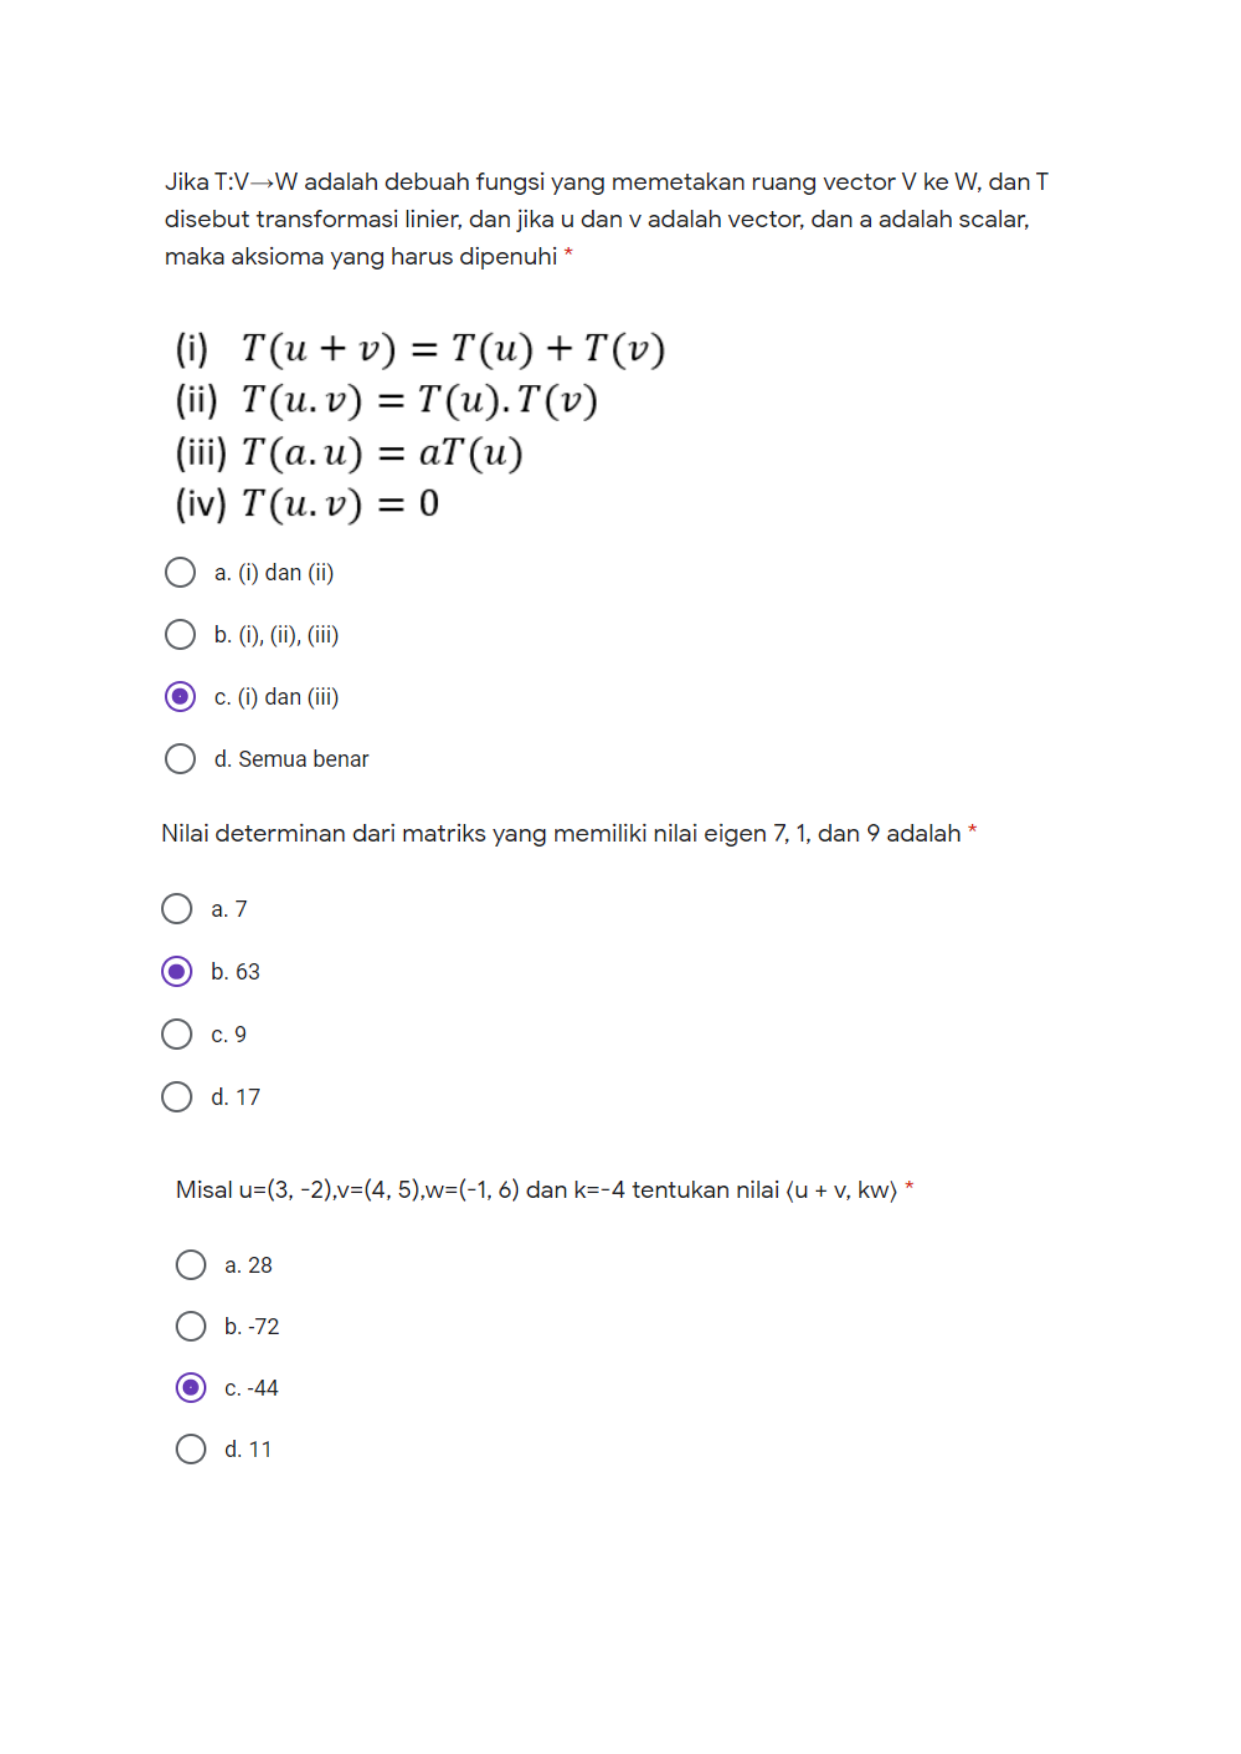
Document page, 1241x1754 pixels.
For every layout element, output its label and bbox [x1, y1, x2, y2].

picture [150, 799, 1027, 1154]
picture [150, 1155, 1091, 1505]
picture [150, 150, 1091, 798]
